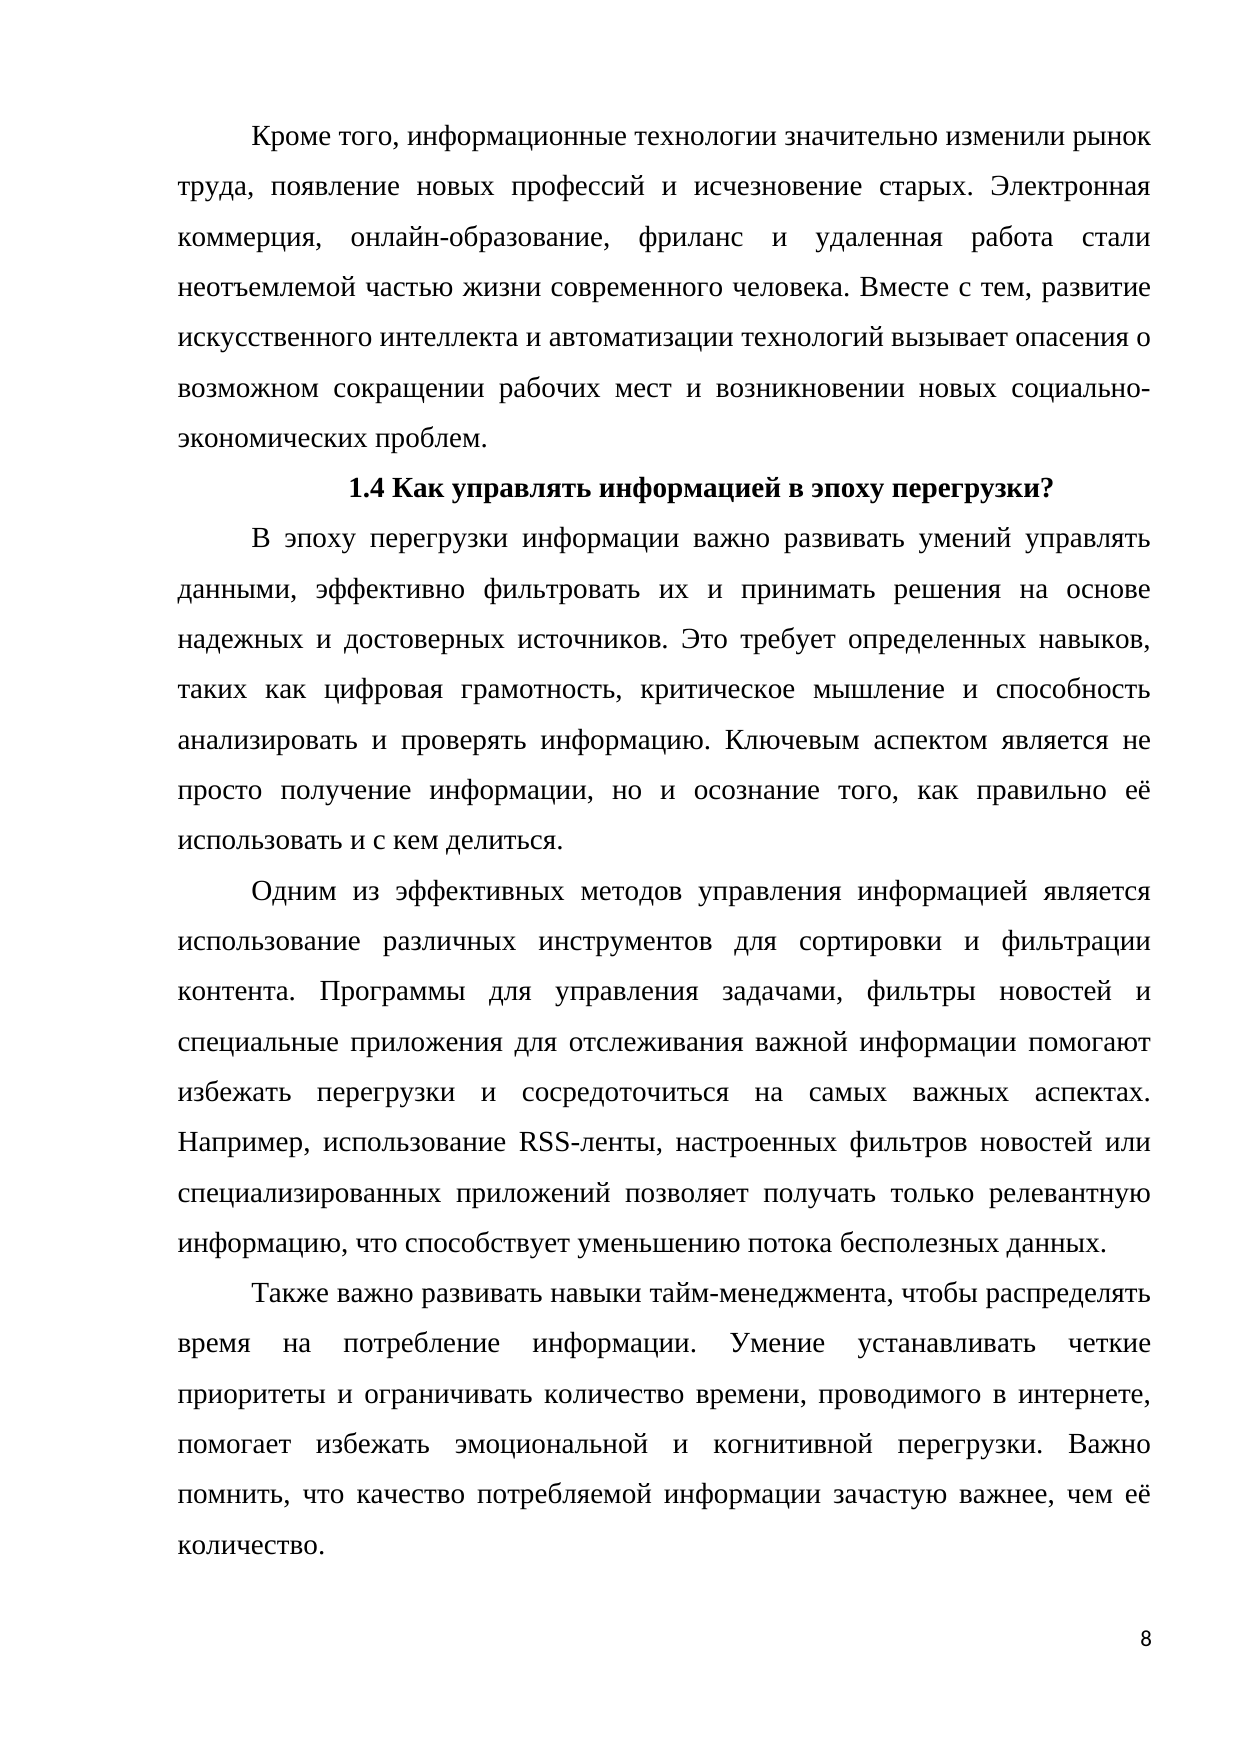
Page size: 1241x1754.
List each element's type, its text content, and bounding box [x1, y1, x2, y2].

list 1.4 Как управлять информацией в эпоху перегрузки? [177, 470, 1152, 504]
text Одним из эффективных методов управления информацией является использование различных инструментов для сортировки и фильтрации контента. Программы для управления задачами, фильтры новостей и специальные приложения для отслеживания важной информации помогают избежать перегрузки и сосредоточиться на самых важных аспектах. Например, использование RSS-ленты, настроенных фильтров новостей или специализированных приложений позволяет получать только релевантную информацию, что способствует уменьшению потока бесполезных данных. [177, 873, 1152, 1258]
text Также важно развивать навыки тайм-менеджмента, чтобы распределять время на потребление информации. Умение устанавливать четкие приоритеты и ограничивать количество времени, проводимого в интернете, помогает избежать эмоциональной и когнитивной перегрузки. Важно помнить, что качество потребляемой информации зачастую важнее, чем её количество. [177, 1275, 1152, 1560]
text В эпоху перегрузки информации важно развивать умений управлять данными, эффективно фильтровать их и принимать решения на основе надежных и достоверных источников. Это требует определенных навыков, таких как цифровая грамотность, критическое мышление и способность анализировать и проверять информацию. Ключевым аспектом является не просто получение информации, но и осознание того, как правильно её использовать и с кем делиться. [177, 521, 1152, 856]
text Кроме того, информационные технологии значительно изменили рынок труда, появление новых профессий и исчезновение старых. Электронная коммерция, онлайн-образование, фриланс и удаленная работа стали неотъемлемой частью жизни современного человека. Вместе с тем, развитие искусственного интеллекта и автоматизации технологий вызывает опасения о возможном сокращении рабочих мест и возникновении новых социально-экономических проблем. [177, 118, 1152, 453]
